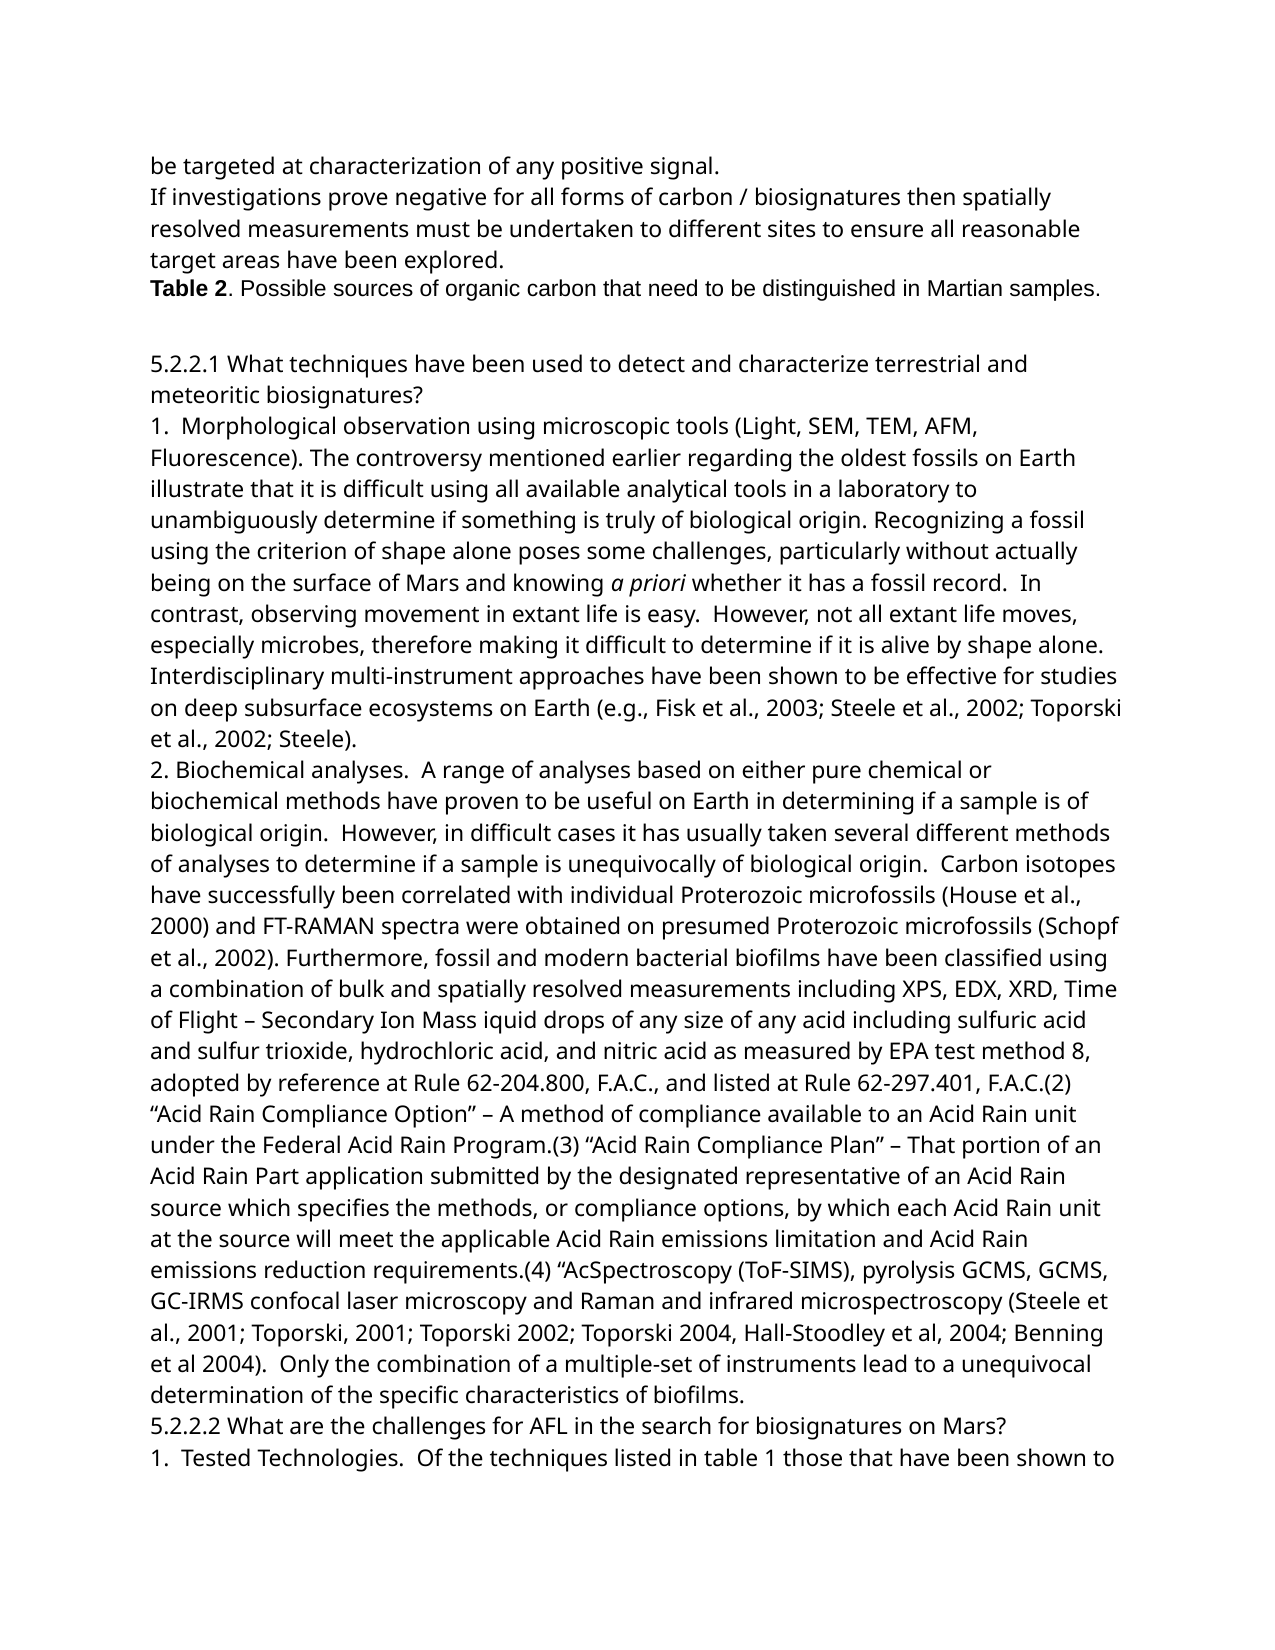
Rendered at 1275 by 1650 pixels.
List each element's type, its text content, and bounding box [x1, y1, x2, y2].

text Table 2. Possible sources of organic carbon that need to be distinguished in Martian samples. [150, 275, 1125, 301]
